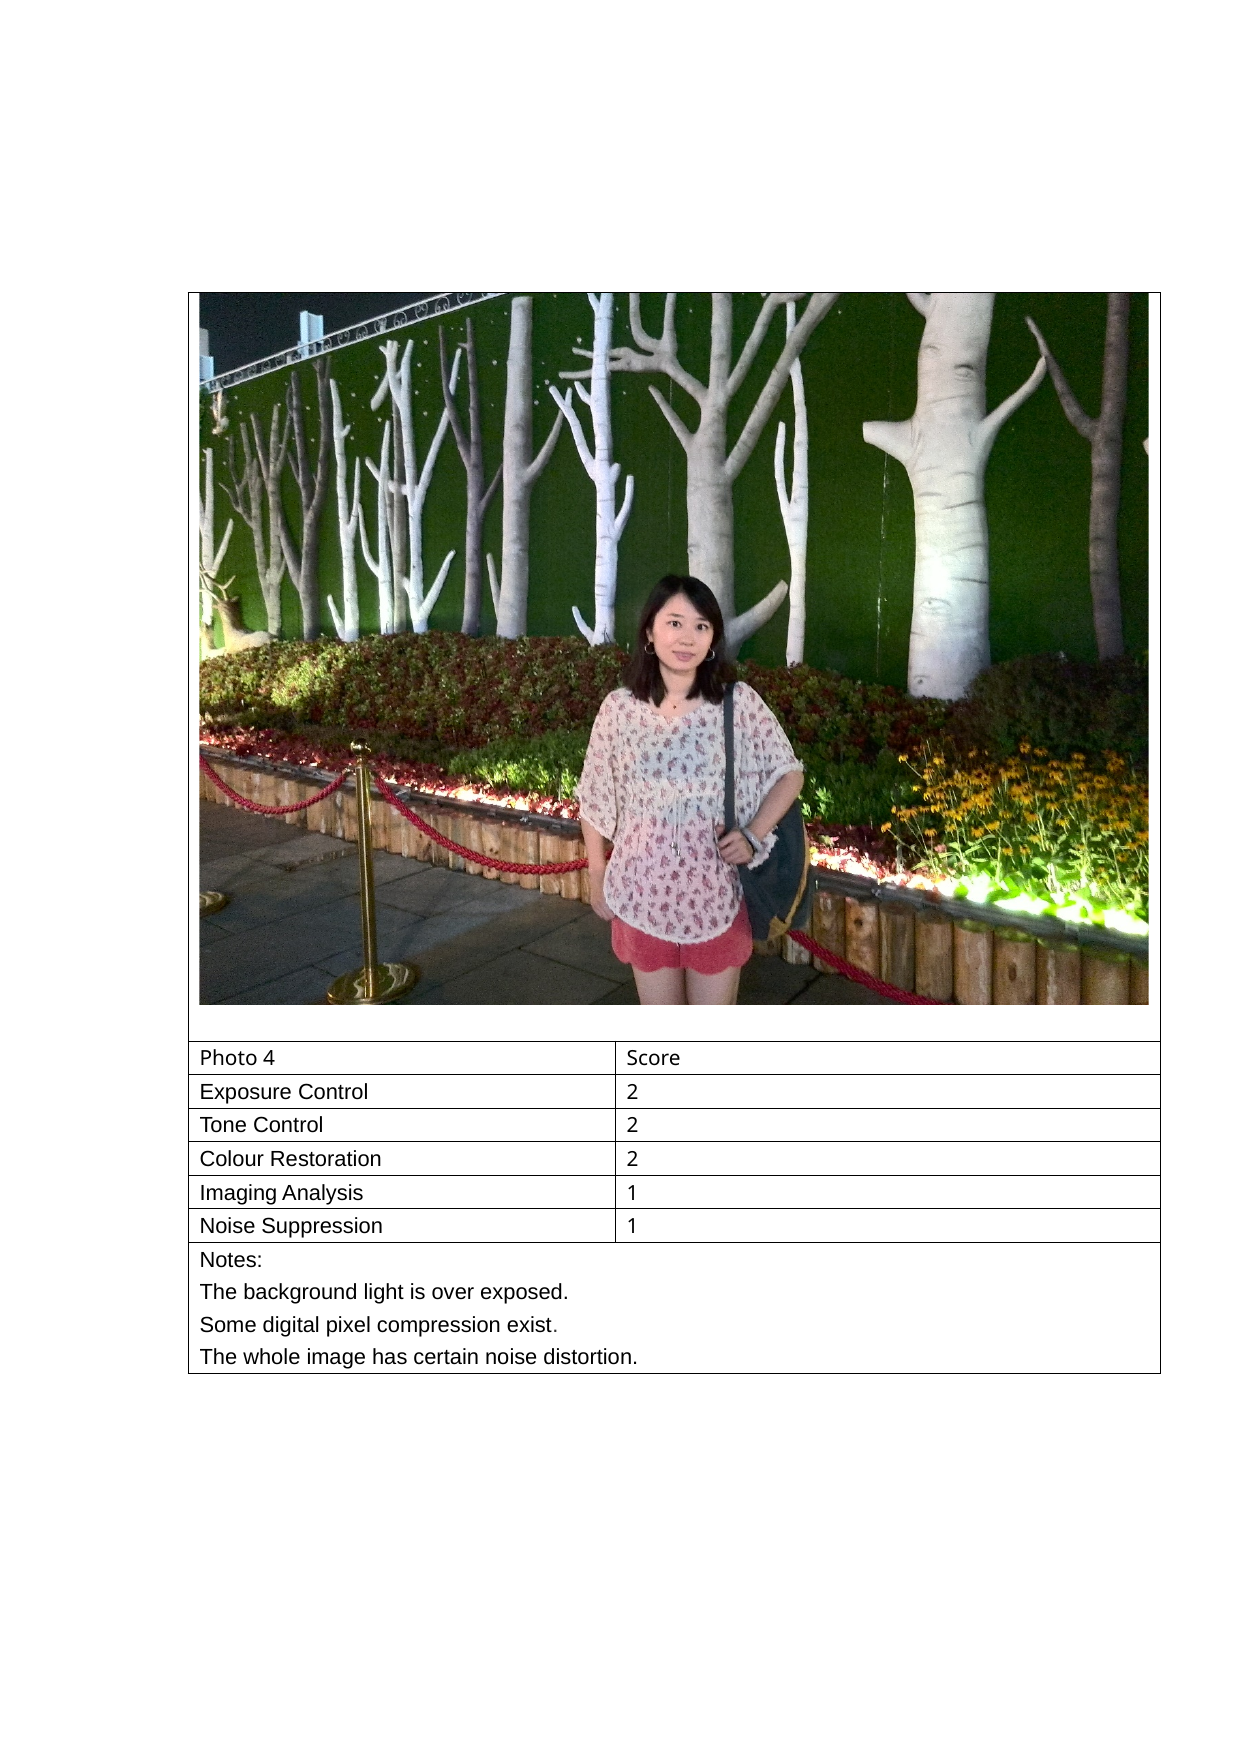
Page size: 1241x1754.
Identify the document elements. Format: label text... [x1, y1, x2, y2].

table_cell Colour Restoration [189, 1142, 615, 1175]
table_cell Photo 4 [189, 1042, 615, 1074]
table_cell 2 [616, 1109, 1160, 1141]
table_cell Exposure Control [189, 1075, 615, 1108]
table_cell 2 [616, 1142, 1160, 1175]
picture [199, 293, 1149, 1005]
table_cell Imaging Analysis [189, 1176, 615, 1208]
table_cell Noise Suppression [189, 1209, 615, 1242]
table_header [189, 293, 1160, 1041]
table_cell Tone Control [189, 1109, 615, 1141]
table_cell 1 [616, 1176, 1160, 1208]
table_cell 1 [616, 1209, 1160, 1242]
table_cell 2 [616, 1075, 1160, 1108]
table_cell Notes: The background light is over exposed. Some digital pixel compression exist. The whole image has certain noise distortion. [189, 1243, 1160, 1373]
table_cell Score [616, 1042, 1160, 1074]
